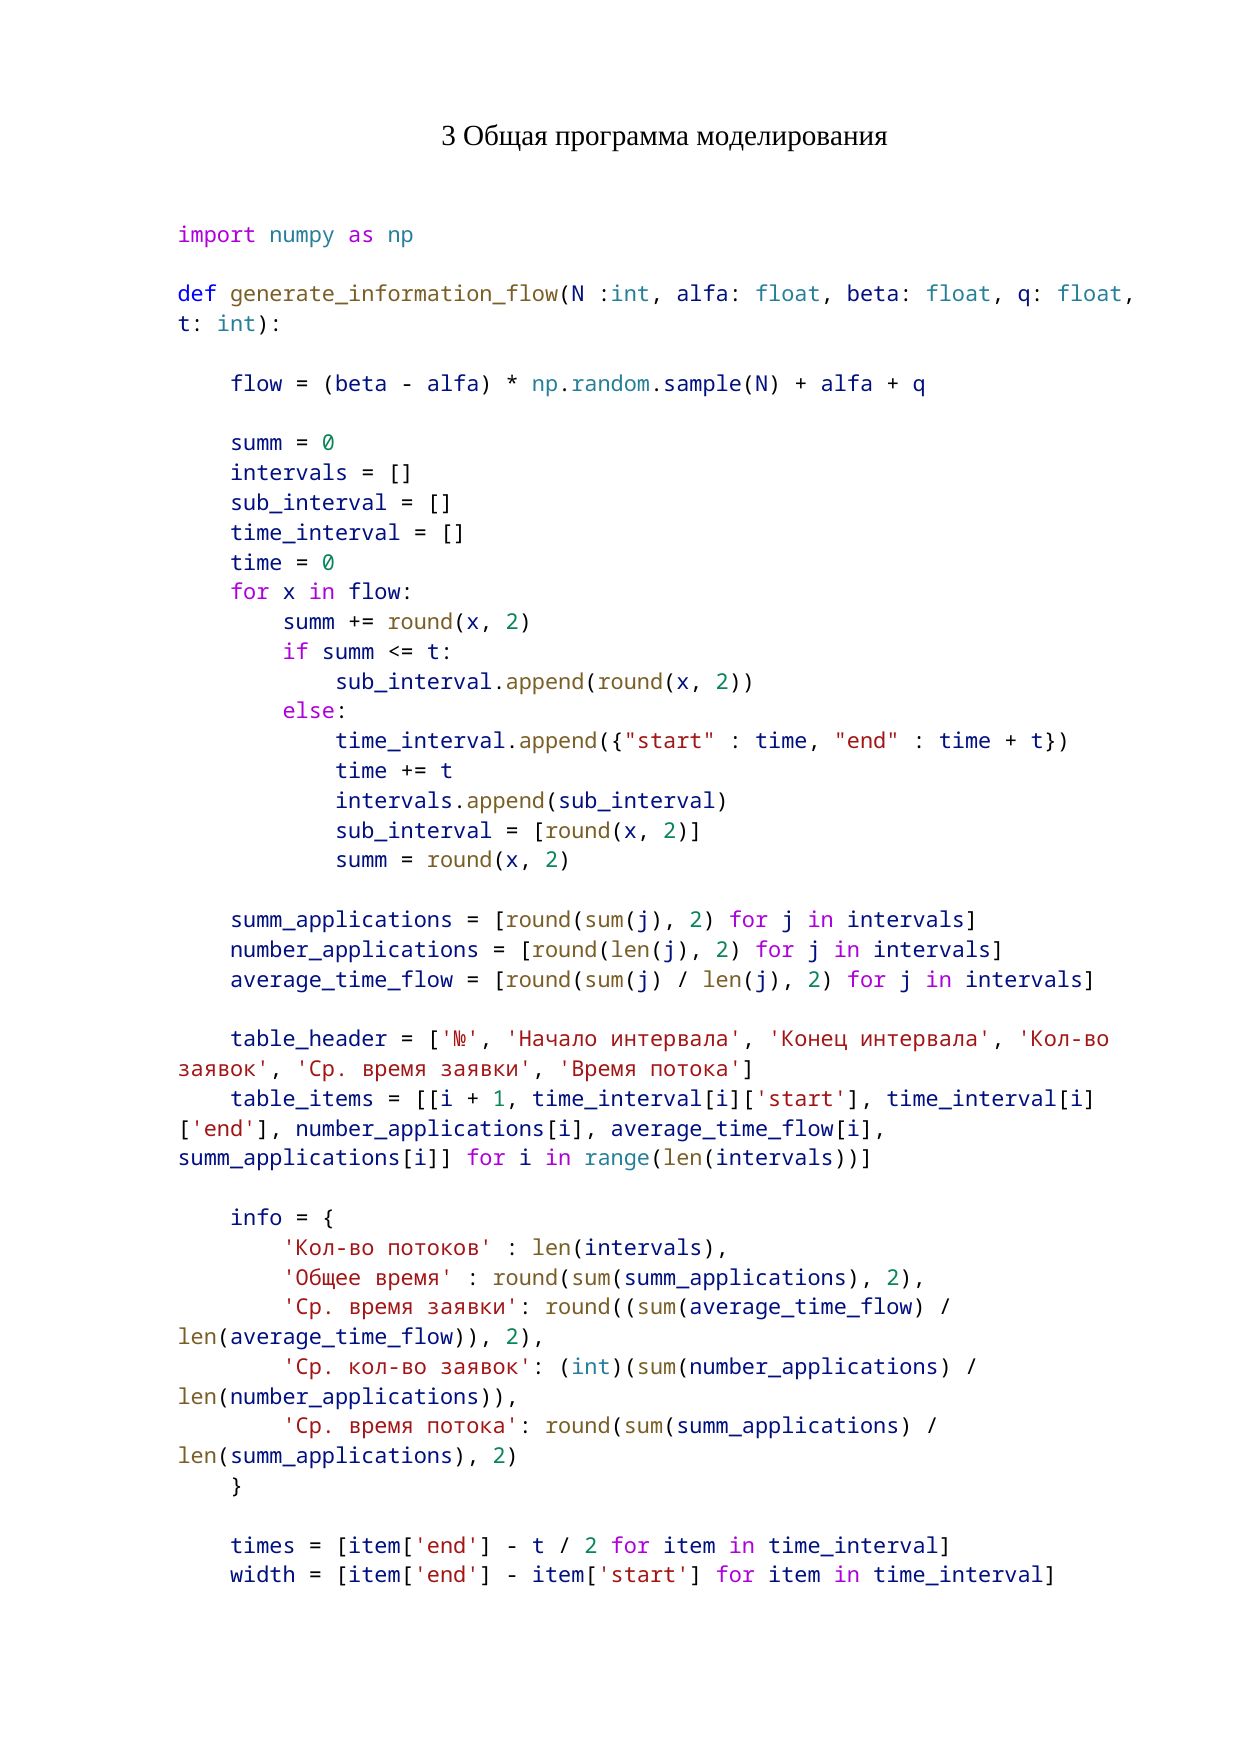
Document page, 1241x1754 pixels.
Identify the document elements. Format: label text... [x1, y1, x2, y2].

text time_interval.append({"start" : time, "end" : time + t}) [177, 725, 1152, 755]
text 'Кол-во потоков' : len(intervals), [177, 1232, 1152, 1261]
text flow = (beta - alfa) * np.random.sample(N) + alfa + q [177, 368, 1152, 397]
text if summ <= t: [177, 636, 1152, 666]
text 3 Общая программа моделирования [177, 118, 1152, 152]
text sub_interval = [round(x, 2)] [177, 814, 1152, 844]
text } [177, 1470, 1152, 1500]
text info = { [177, 1202, 1152, 1232]
text table_header = ['№', 'Начало интервала', 'Конец интервала', 'Кол-во заявок', 'Ср. время заявки', 'Время потока'] [177, 1023, 1152, 1083]
text time_interval = [] [177, 517, 1152, 546]
text 'Ср. время потока': round(sum(summ_applications) / len(summ_applications), 2) [177, 1410, 1152, 1470]
text def generate_information_flow(N :int, alfa: float, beta: float, q: float, t: int): [177, 278, 1152, 338]
text table_items = [[i + 1, time_interval[i]['start'], time_interval[i]['end'], number_applications[i], average_time_flow[i], summ_applications[i]] for i in range(len(intervals))] [177, 1083, 1152, 1172]
text number_applications = [round(len(j), 2) for j in intervals] [177, 934, 1152, 963]
text summ = round(x, 2) [177, 844, 1152, 874]
text summ = 0 [177, 427, 1152, 457]
text sub_interval = [] [177, 487, 1152, 517]
text time = 0 [177, 546, 1152, 576]
text summ += round(x, 2) [177, 606, 1152, 636]
text times = [item['end'] - t / 2 for item in time_interval] [177, 1529, 1152, 1559]
text average_time_flow = [round(sum(j) / len(j), 2) for j in intervals] [177, 963, 1152, 993]
text intervals.append(sub_interval) [177, 785, 1152, 814]
text width = [item['end'] - item['start'] for item in time_interval] [177, 1559, 1152, 1589]
text summ_applications = [round(sum(j), 2) for j in intervals] [177, 904, 1152, 934]
text intervals = [] [177, 457, 1152, 487]
text time += t [177, 755, 1152, 785]
text sub_interval.append(round(x, 2)) [177, 666, 1152, 695]
text 'Общее время' : round(sum(summ_applications), 2), [177, 1261, 1152, 1291]
text import numpy as np [177, 219, 1152, 248]
text 'Cр. время заявки': round((sum(average_time_flow) / len(average_time_flow)), 2), [177, 1291, 1152, 1351]
text else: [177, 695, 1152, 725]
text 'Ср. кол-во заявок': (int)(sum(number_applications) / len(number_applications)), [177, 1351, 1152, 1410]
text for x in flow: [177, 576, 1152, 606]
